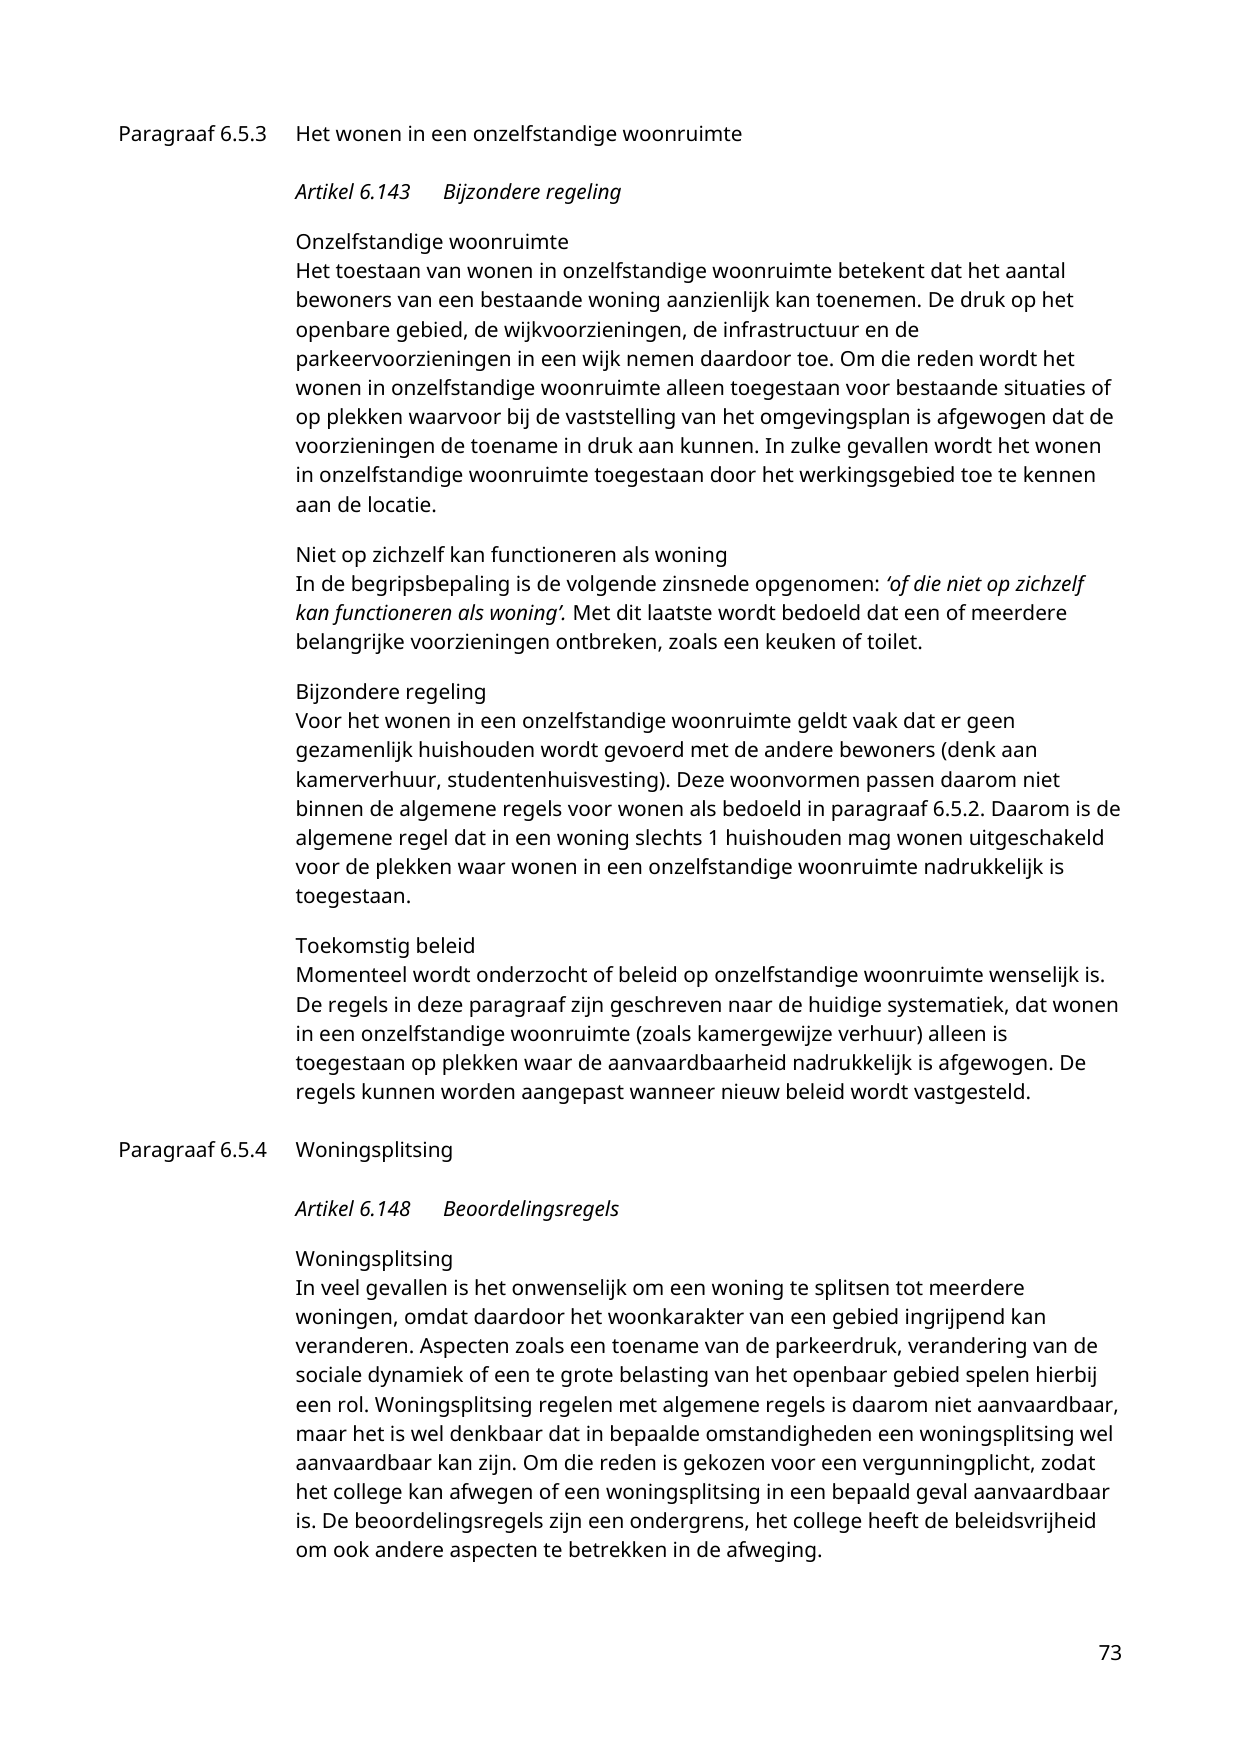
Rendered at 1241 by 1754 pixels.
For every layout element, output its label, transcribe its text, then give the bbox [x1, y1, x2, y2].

text Woningsplitsing [295, 1243, 1122, 1272]
text Het toestaan van wonen in onzelfstandige woonruimte betekent dat het aantal bewoners van een bestaande woning aanzienlijk kan toenemen. De druk op het openbare gebied, de wijkvoorzieningen, de infrastructuur en de parkeervoorzieningen in een wijk nemen daardoor toe. Om die reden wordt het wonen in onzelfstandige woonruimte alleen toegestaan voor bestaande situaties of op plekken waarvoor bij de vaststelling van het omgevingsplan is afgewogen dat de voorzieningen de toename in druk aan kunnen. In zulke gevallen wordt het wonen in onzelfstandige woonruimte toegestaan door het werkingsgebied toe te kennen aan de locatie. [295, 256, 1122, 518]
text Paragraaf 6.5.4 Woningsplitsing [118, 1135, 1122, 1164]
text Momenteel wordt onderzocht of beleid op onzelfstandige woonruimte wenselijk is. De regels in deze paragraaf zijn geschreven naar de huidige systematiek, dat wonen in een onzelfstandige woonruimte (zoals kamergewijze verhuur) alleen is toegestaan op plekken waar de aanvaardbaarheid nadrukkelijk is afgewogen. De regels kunnen worden aangepast wanneer nieuw beleid wordt vastgesteld. [295, 960, 1122, 1106]
text Paragraaf 6.5.3 Het wonen in een onzelfstandige woonruimte [118, 118, 1122, 147]
text Niet op zichzelf kan functioneren als woning [295, 539, 1122, 568]
text Onzelfstandige woonruimte [295, 226, 1122, 256]
text Artikel 6.148 Beoordelingsregels [295, 1193, 1122, 1222]
text In de begripsbepaling is de volgende zinsnede opgenomen: ‘of die niet op zichzelf kan functioneren als woning’. Met dit laatste wordt bedoeld dat een of meerdere belangrijke voorzieningen ontbreken, zoals een keuken of toilet. [295, 568, 1122, 656]
text Toekomstig beleid [295, 931, 1122, 960]
text In veel gevallen is het onwenselijk om een woning te splitsen tot meerdere woningen, omdat daardoor het woonkarakter van een gebied ingrijpend kan veranderen. Aspecten zoals een toename van de parkeerdruk, verandering van de sociale dynamiek of een te grote belasting van het openbaar gebied spelen hierbij een rol. Woningsplitsing regelen met algemene regels is daarom niet aanvaardbaar, maar het is wel denkbaar dat in bepaalde omstandigheden een woningsplitsing wel aanvaardbaar kan zijn. Om die reden is gekozen voor een vergunningplicht, zodat het college kan afwegen of een woningsplitsing in een bepaald geval aanvaardbaar is. De beoordelingsregels zijn een ondergrens, het college heeft de beleidsvrijheid om ook andere aspecten te betrekken in de afweging. [295, 1272, 1122, 1564]
text Artikel 6.143 Bijzondere regeling [295, 176, 1122, 206]
text Voor het wonen in een onzelfstandige woonruimte geldt vaak dat er geen gezamenlijk huishouden wordt gevoerd met de andere bewoners (denk aan kamerverhuur, studentenhuisvesting). Deze woonvormen passen daarom niet binnen de algemene regels voor wonen als bedoeld in paragraaf 6.5.2. Daarom is de algemene regel dat in een woning slechts 1 huishouden mag wonen uitgeschakeld voor de plekken waar wonen in een onzelfstandige woonruimte nadrukkelijk is toegestaan. [295, 706, 1122, 910]
text Bijzondere regeling [295, 676, 1122, 706]
